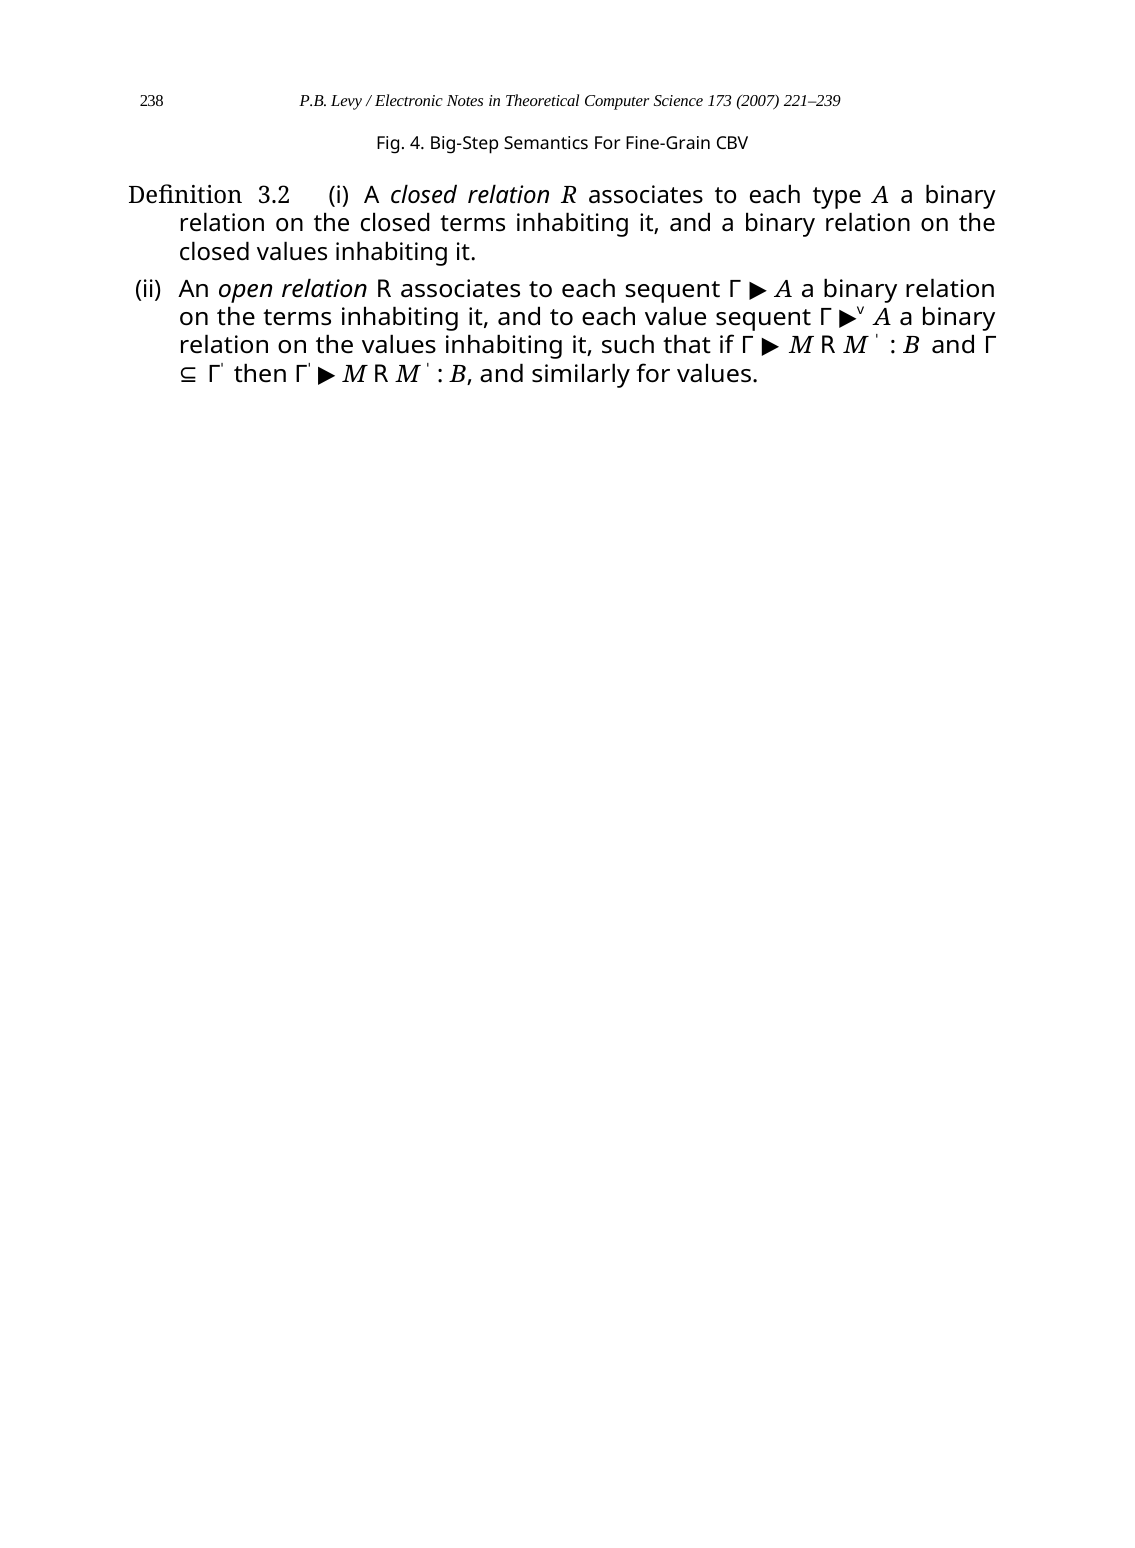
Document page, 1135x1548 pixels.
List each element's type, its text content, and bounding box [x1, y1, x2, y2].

text Fig. 4. Big-Step Semantics For Fine-Grain CBV [213, 131, 911, 155]
list An open relation R associates to each sequent Γ ▶ A a binary relation on the terms inhabiting it, and to each value sequent Γ ▶v A a binary relation on the values inhabiting it, such that if Γ ▶ M R M ' : B and Γ ⊆ Γ' then Γ' ▶ M R M ' : B, and similarly for values. [135, 275, 997, 389]
text Definition 3.2 (i) A closed relation R associates to each type A a binary relation on the closed terms inhabiting it, and a binary relation on the closed values inhabiting it. [128, 181, 997, 267]
